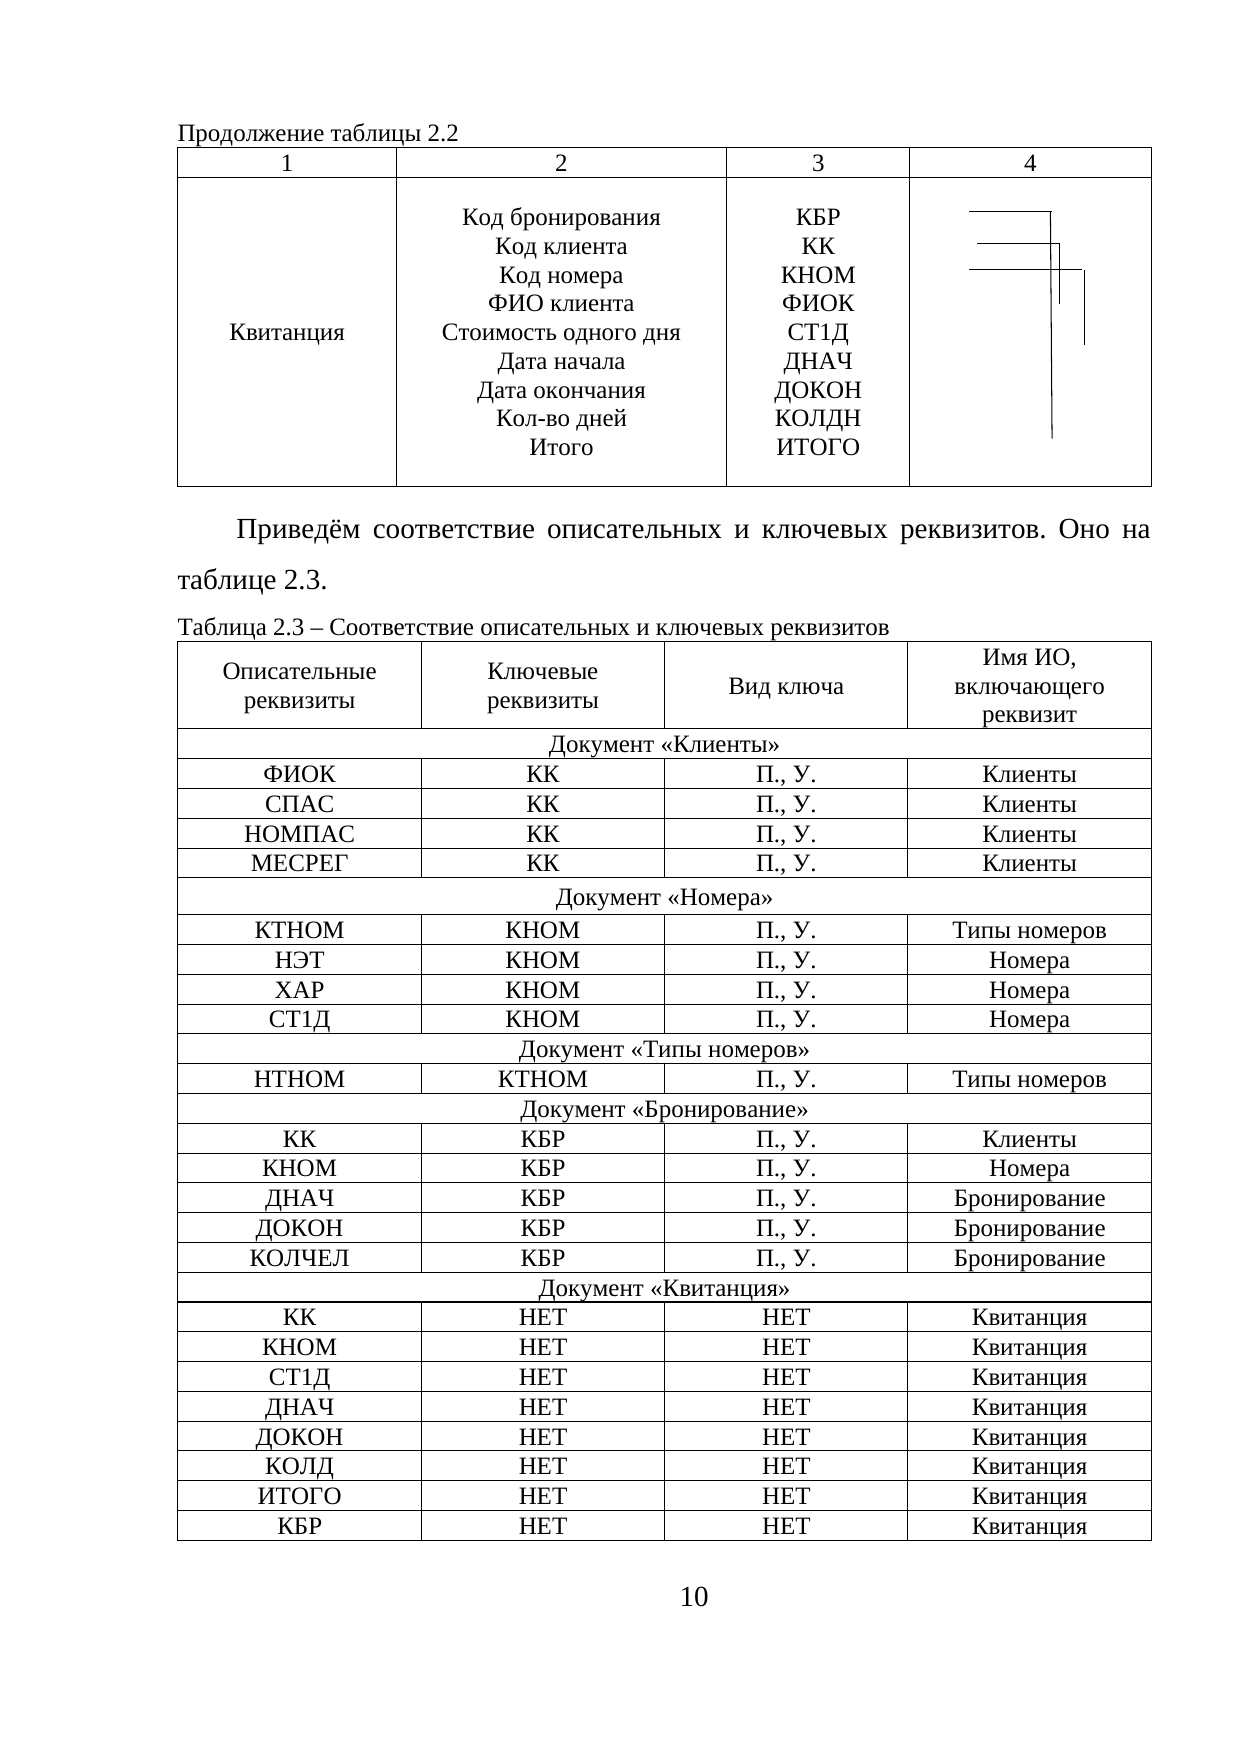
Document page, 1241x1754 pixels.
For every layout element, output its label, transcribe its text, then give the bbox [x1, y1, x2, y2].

table_cell Клиенты [908, 819, 1151, 847]
table_cell Типы номеров [908, 1064, 1151, 1093]
table_cell КОЛД [178, 1451, 421, 1480]
table_cell П., У. [665, 1154, 907, 1182]
table_cell КБР [422, 1124, 664, 1152]
table_cell Клиенты [908, 759, 1151, 788]
table_cell ДОКОН [178, 1213, 421, 1242]
table_cell НЕТ [422, 1511, 664, 1540]
table_cell П., У. [665, 1243, 907, 1272]
table_cell П., У. [665, 1064, 907, 1093]
table_cell Номера [908, 975, 1151, 1003]
table_header 3 [727, 148, 909, 177]
table_cell Номера [908, 1005, 1151, 1033]
table_cell КНОМ [422, 945, 664, 974]
table_cell КТНОМ [178, 915, 421, 944]
table_cell Документ «Номера» [178, 878, 1151, 914]
table_cell ДНАЧ [178, 1392, 421, 1421]
text Таблица 2.3 – Соответствие описательных и ключевых реквизитов [177, 612, 1152, 641]
table_cell КК [178, 1124, 421, 1152]
table_cell Квитанция [908, 1392, 1151, 1421]
table_cell КТНОМ [422, 1064, 664, 1093]
table_cell КНОМ [422, 975, 664, 1003]
table_cell Бронирование [908, 1183, 1151, 1212]
table_cell КБР [422, 1243, 664, 1272]
table_cell КБР [178, 1511, 421, 1540]
table_cell [910, 178, 1151, 486]
table_cell КБР КК КНОМ ФИОК СТ1Д ДНАЧ ДОКОН КОЛДН ИТОГО [727, 178, 909, 486]
table_header 2 [397, 148, 726, 177]
table_cell П., У. [665, 1005, 907, 1033]
table_cell НЕТ [422, 1362, 664, 1391]
table_cell П., У. [665, 975, 907, 1003]
table_cell П., У. [665, 849, 907, 877]
text Приведём соответствие описательных и ключевых реквизитов. Оно на таблице 2.3. [177, 512, 1152, 596]
table_cell НТНОМ [178, 1064, 421, 1093]
table_cell НЕТ [665, 1362, 907, 1391]
table_cell П., У. [665, 789, 907, 818]
table_cell КК [422, 849, 664, 877]
table_cell КБР [422, 1183, 664, 1212]
table_cell Клиенты [908, 789, 1151, 818]
table_cell НЕТ [665, 1451, 907, 1480]
table_cell КК [422, 789, 664, 818]
table_cell НЕТ [422, 1392, 664, 1421]
table_cell П., У. [665, 819, 907, 847]
table_cell Квитанция [908, 1303, 1151, 1331]
table_cell КНОМ [178, 1332, 421, 1361]
table_cell НЕТ [665, 1332, 907, 1361]
table_cell Бронирование [908, 1213, 1151, 1242]
table_cell КК [178, 1303, 421, 1331]
table_cell П., У. [665, 1183, 907, 1212]
table_cell КНОМ [422, 1005, 664, 1033]
table_cell СТ1Д [178, 1005, 421, 1033]
table_cell НЕТ [665, 1481, 907, 1510]
table_cell ИТОГО [178, 1481, 421, 1510]
text Продолжение таблицы 2.2 [177, 118, 1152, 147]
table_cell Квитанция [908, 1451, 1151, 1480]
table_cell НЕТ [665, 1392, 907, 1421]
table_cell КНОМ [178, 1154, 421, 1182]
table_cell КК [422, 759, 664, 788]
table_cell НЕТ [665, 1303, 907, 1331]
table_cell НЕТ [665, 1422, 907, 1450]
table_cell Номера [908, 1154, 1151, 1182]
table_cell П., У. [665, 759, 907, 788]
table_cell Квитанция [908, 1481, 1151, 1510]
table_cell ДНАЧ [178, 1183, 421, 1212]
table_cell КНОМ [422, 915, 664, 944]
table_cell Квитанция [908, 1362, 1151, 1391]
table_cell П., У. [665, 1124, 907, 1152]
table_cell Код бронирования Код клиента Код номера ФИО клиента Стоимость одного дня Дата начала Дата окончания Кол-во дней Итого [397, 178, 726, 486]
table_cell НЕТ [665, 1511, 907, 1540]
table_cell СТ1Д [178, 1362, 421, 1391]
table_cell НЕТ [422, 1451, 664, 1480]
table_cell ХАР [178, 975, 421, 1003]
table_cell Клиенты [908, 849, 1151, 877]
table_cell Типы номеров [908, 915, 1151, 944]
table_cell Квитанция [908, 1511, 1151, 1540]
table_cell СПАС [178, 789, 421, 818]
table_cell НЕТ [422, 1481, 664, 1510]
table_cell Документ «Бронирование» [178, 1094, 1151, 1123]
table_cell Квитанция [908, 1422, 1151, 1450]
table_cell ДОКОН [178, 1422, 421, 1450]
table_cell КБР [422, 1154, 664, 1182]
table_cell Номера [908, 945, 1151, 974]
table_cell ФИОК [178, 759, 421, 788]
table_cell Бронирование [908, 1243, 1151, 1272]
table_cell П., У. [665, 1213, 907, 1242]
table_cell КК [422, 819, 664, 847]
table_cell Клиенты [908, 1124, 1151, 1152]
table_cell КОЛЧЕЛ [178, 1243, 421, 1272]
table_cell П., У. [665, 945, 907, 974]
table_cell Квитанция [908, 1332, 1151, 1361]
table_header Ключевые реквизиты [422, 642, 664, 728]
table_header Вид ключа [665, 642, 907, 728]
table_cell Документ «Типы номеров» [178, 1034, 1151, 1063]
table_cell НЕТ [422, 1332, 664, 1361]
table_cell Документ «Квитанция» [178, 1273, 1151, 1301]
table_cell Квитанция [178, 178, 396, 486]
table_header 1 [178, 148, 396, 177]
table_cell Документ «Клиенты» [178, 729, 1151, 758]
table_header Имя ИО, включающего реквизит [908, 642, 1151, 728]
table_header 4 [910, 148, 1151, 177]
table_cell П., У. [665, 915, 907, 944]
table_cell НОМПАС [178, 819, 421, 847]
table_cell МЕСРЕГ [178, 849, 421, 877]
table_cell НЕТ [422, 1422, 664, 1450]
table_cell КБР [422, 1213, 664, 1242]
table_header Описательные реквизиты [178, 642, 421, 728]
table_cell НЕТ [422, 1303, 664, 1331]
table_cell НЭТ [178, 945, 421, 974]
